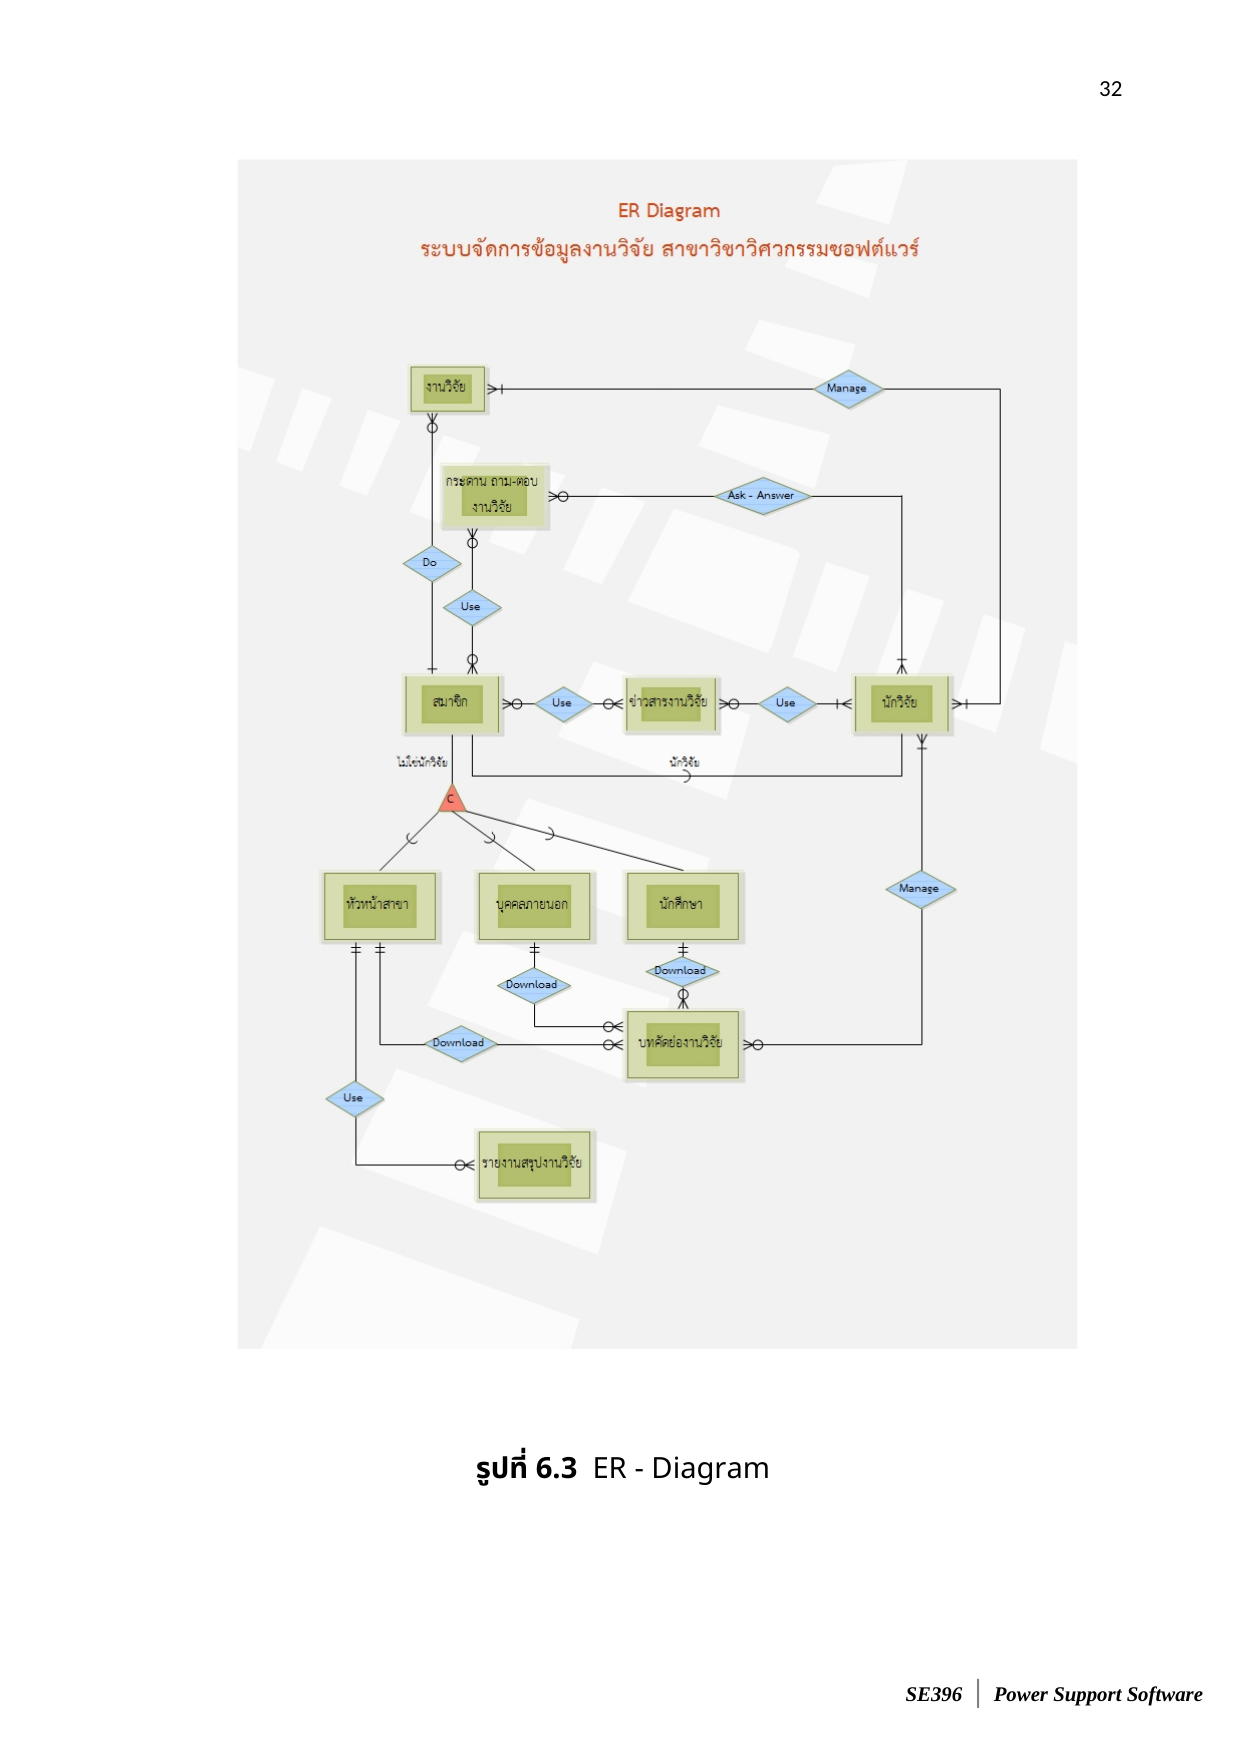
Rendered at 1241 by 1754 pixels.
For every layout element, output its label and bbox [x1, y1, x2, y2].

picture [236, 159, 1077, 1347]
